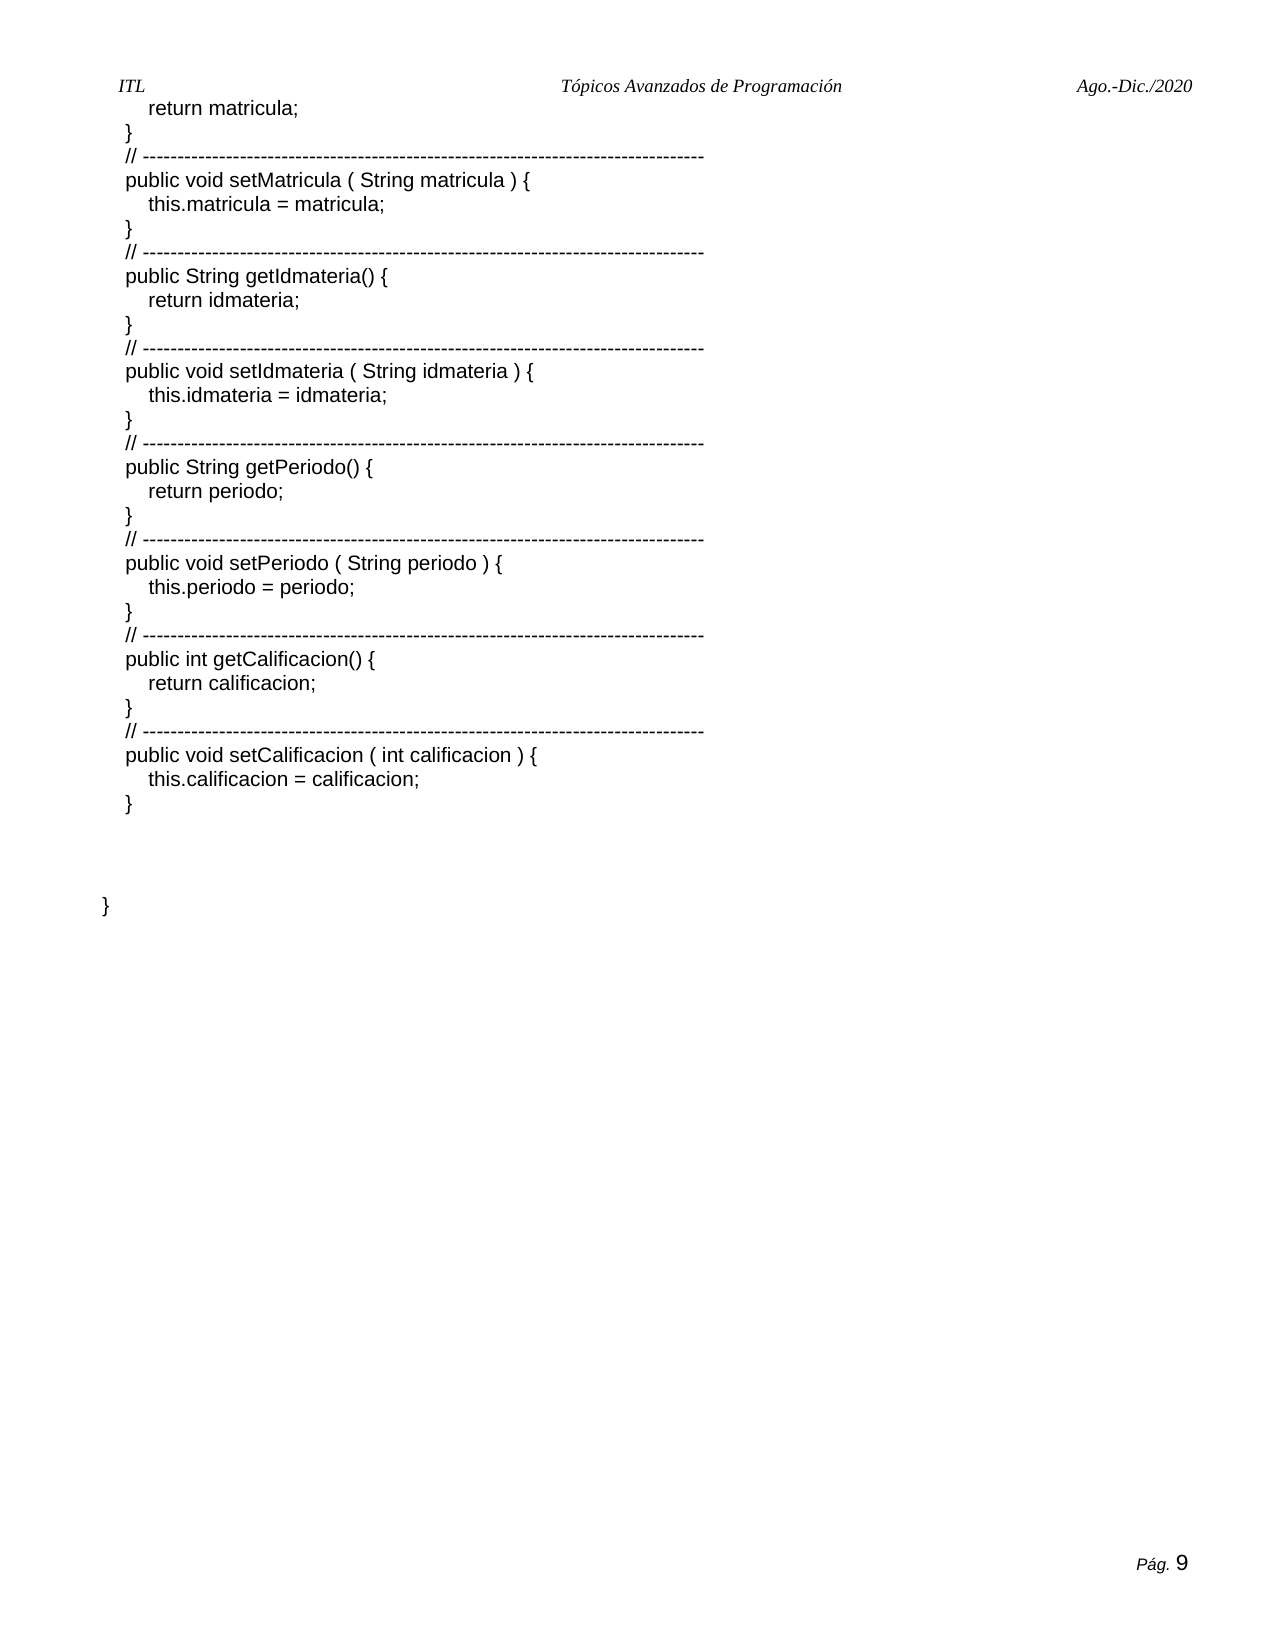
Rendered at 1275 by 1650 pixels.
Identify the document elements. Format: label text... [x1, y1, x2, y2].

text } [102, 892, 1217, 916]
text } [102, 599, 1217, 623]
text this.idmateria = idmateria; [102, 383, 1217, 407]
text } [102, 311, 1217, 335]
text public void setCalificacion ( int calificacion ) { [102, 743, 1217, 767]
text this.periodo = periodo; [102, 575, 1217, 599]
text } [102, 216, 1217, 239]
text // --------------------------------------------------------------------------------- [102, 719, 1217, 743]
text } [102, 503, 1217, 527]
text this.matricula = matricula; [102, 192, 1217, 216]
text this.calificacion = calificacion; [102, 767, 1217, 791]
text // --------------------------------------------------------------------------------- [102, 623, 1217, 647]
text // --------------------------------------------------------------------------------- [102, 527, 1217, 551]
text } [102, 695, 1217, 719]
text public void setIdmateria ( String idmateria ) { [102, 359, 1217, 383]
text // --------------------------------------------------------------------------------- [102, 431, 1217, 455]
text public int getCalificacion() { [102, 647, 1217, 671]
text public void setMatricula ( String matricula ) { [102, 168, 1217, 192]
text // --------------------------------------------------------------------------------- [102, 239, 1217, 263]
text public String getIdmateria() { [102, 263, 1217, 287]
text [102, 144, 1217, 168]
text return periodo; [102, 479, 1217, 503]
text } [102, 407, 1217, 431]
text } [102, 120, 1217, 144]
text return matricula; [102, 96, 1217, 120]
text } [102, 791, 1217, 814]
text // --------------------------------------------------------------------------------- [102, 335, 1217, 359]
text return idmateria; [102, 287, 1217, 311]
text return calificacion; [102, 671, 1217, 695]
text public String getPeriodo() { [102, 455, 1217, 479]
text public void setPeriodo ( String periodo ) { [102, 551, 1217, 575]
